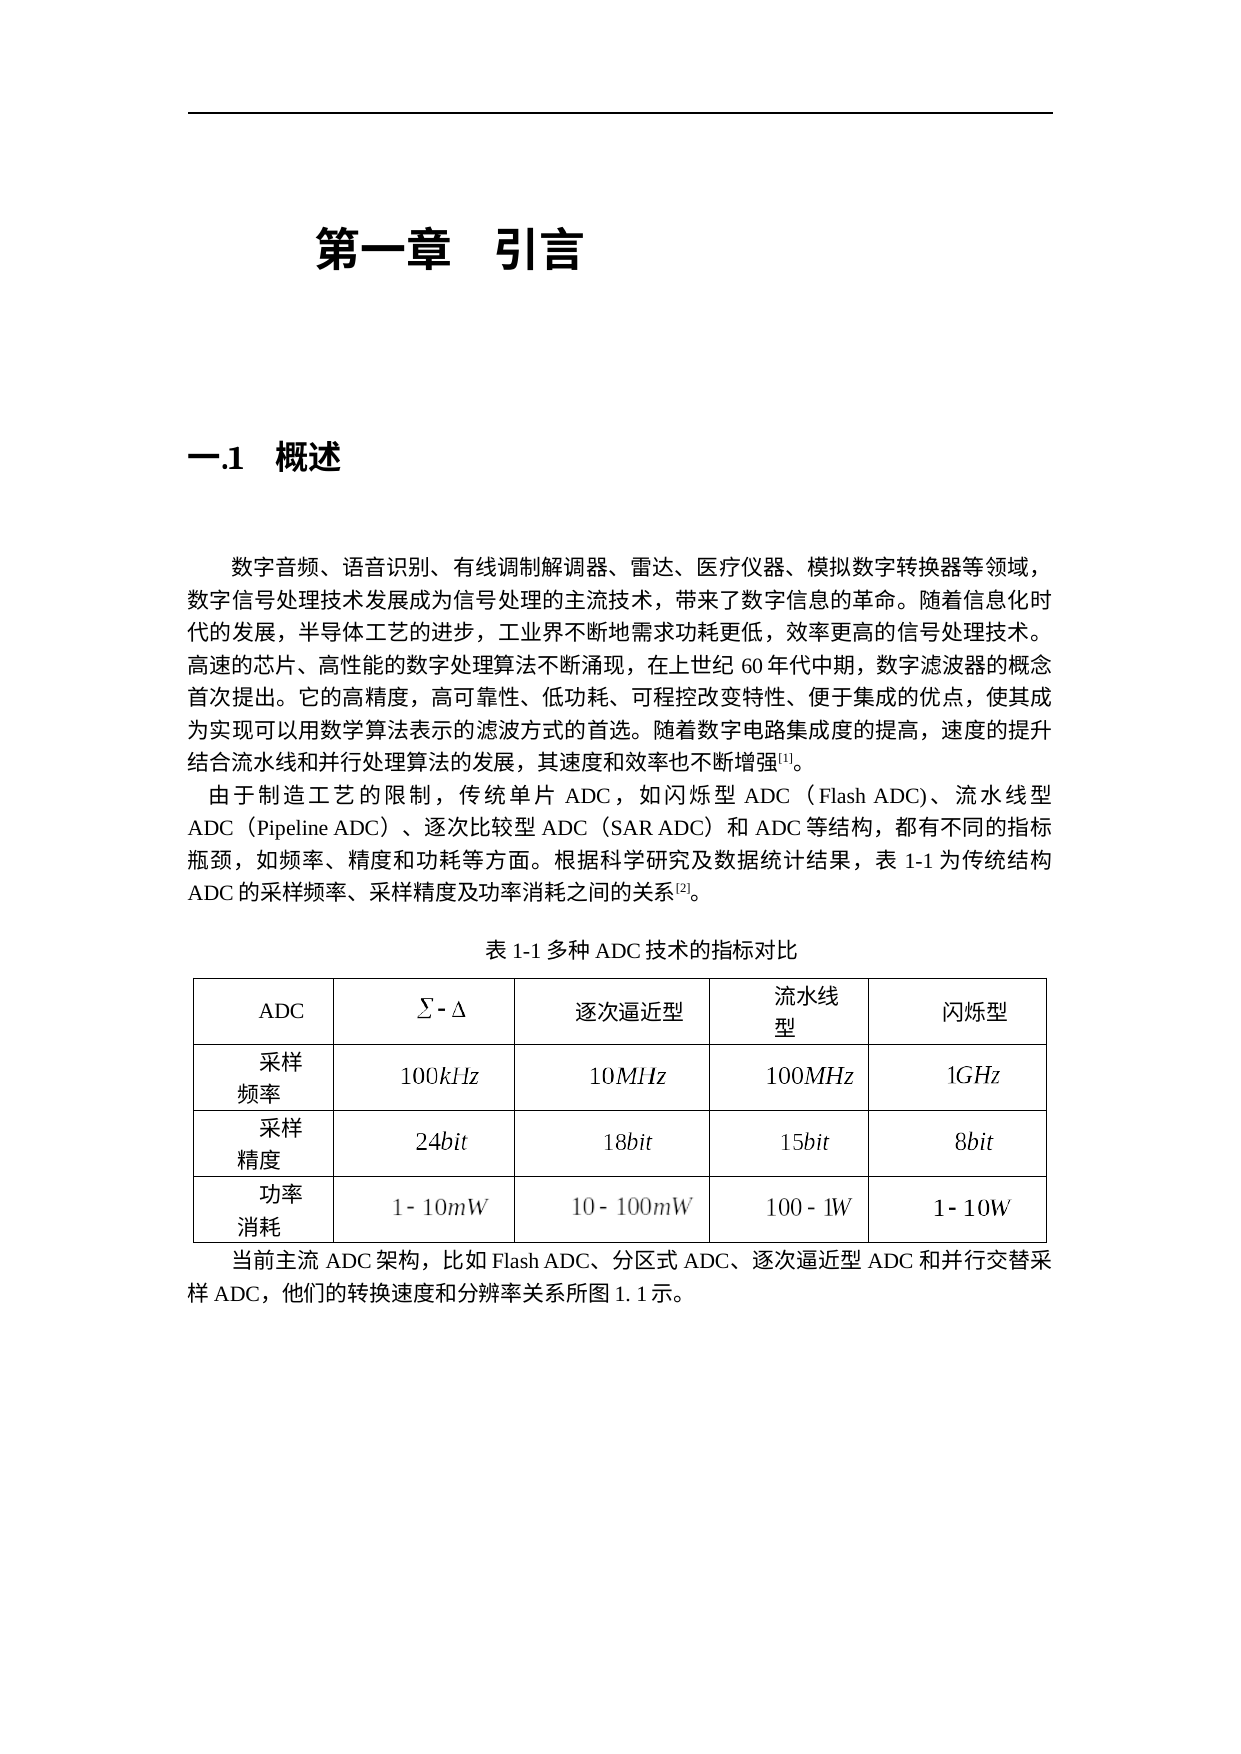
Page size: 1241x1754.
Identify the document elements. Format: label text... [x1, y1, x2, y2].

table_cell 采样精度 [194, 1111, 333, 1176]
table_cell [710, 1111, 868, 1176]
table_cell [710, 1177, 868, 1242]
table_cell [869, 1177, 1046, 1242]
text 数字音频、语音识别、有线调制解调器、雷达、医疗仪器、模拟数字转换器等领域，数字信号处理技术发展成为信号处理的主流技术，带来了数字信息的革命。随着信息化时代的发展，半导体工艺的进步，工业界不断地需求功耗更低，效率更高的信号处理技术。高速的芯片、高性能的数字处理算法不断涌现，在上世纪60年代中期，数字滤波器的概念首次提出。它的高精度，高可靠性、低功耗、可程控改变特性、便于集成的优点，使其成为实现可以用数学算法表示的滤波方式的首选。随着数字电路集成度的提高，速度的提升，结合流水线和并行处理算法的发展，其速度和效率也不断增强[1]。 [187, 550, 1053, 777]
table_cell [334, 1111, 514, 1176]
table_cell [869, 1111, 1046, 1176]
text 当前主流 ADC架构，比如Flash ADC、分区式ADC、逐次逼近型ADC 和并行交替采样ADC，他们的转换速度和分辨率关系所图1. 1示。 [187, 1243, 1053, 1308]
subtitle 概述 [187, 423, 1053, 488]
table_cell [515, 1111, 709, 1176]
table_cell [334, 1177, 514, 1242]
table_header 流水线型 [710, 979, 868, 1043]
table_header [334, 979, 514, 1043]
subtitle 引言 [291, 197, 1053, 295]
table_cell 采样频率 [194, 1045, 333, 1109]
table_cell 功率消耗 [194, 1177, 333, 1242]
table_cell [869, 1045, 1046, 1109]
table_cell [515, 1177, 709, 1242]
text 由于制造工艺的限制，传统单片ADC，如闪烁型ADC（Flash ADC)、流水线型ADC（Pipeline ADC）、逐次比较型ADC（SAR ADC）和 ADC等结构，都有不同的指标瓶颈，如频率、精度和功耗等方面。根据科学研究及数据统计结果，表1-1为传统结构ADC的采样频率、采样精度及功率消耗之间的关系[2]。 [187, 777, 1053, 907]
table_header 逐次逼近型 [515, 979, 709, 1043]
table_header 闪烁型 [869, 979, 1046, 1043]
text 表1-1 多种ADC技术的指标对比 [187, 932, 1053, 965]
table_cell [334, 1045, 514, 1109]
table_header ADC [194, 979, 333, 1043]
table_cell [710, 1045, 868, 1109]
table_cell [515, 1045, 709, 1109]
